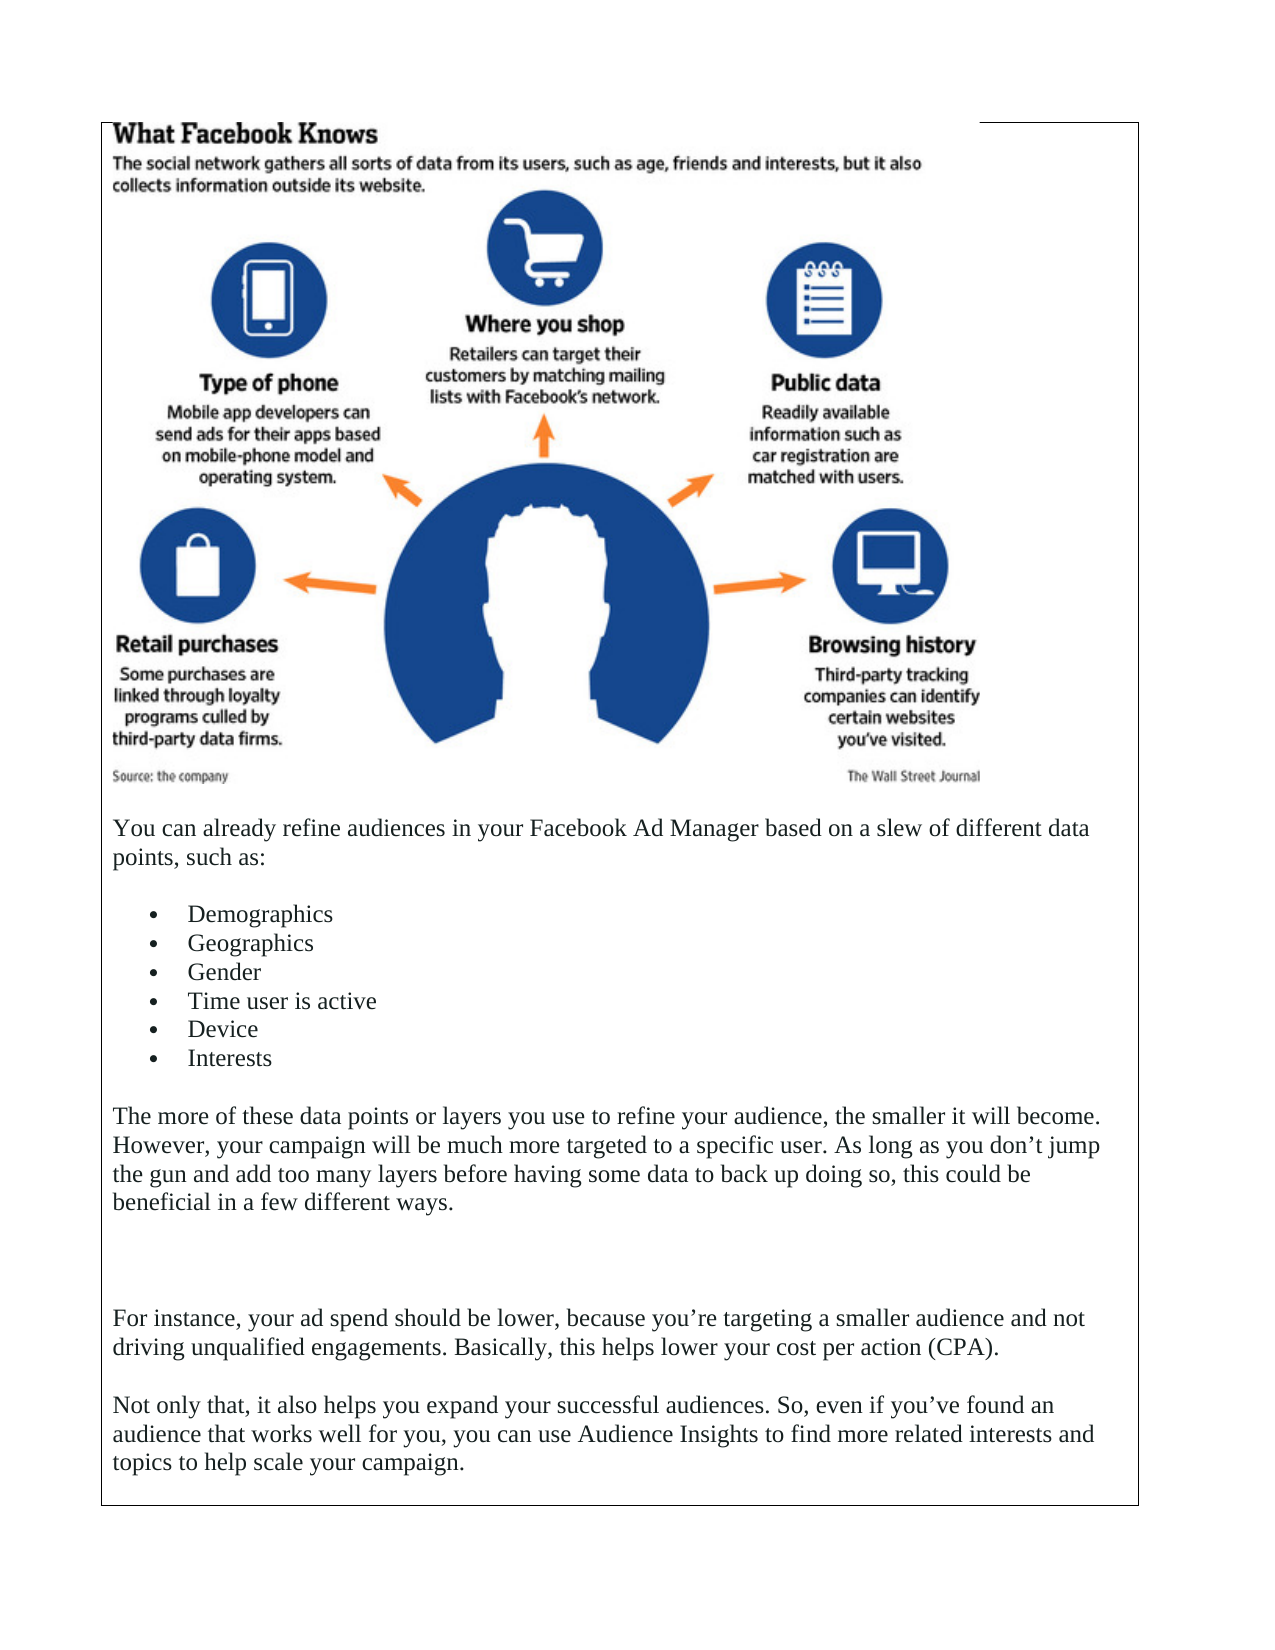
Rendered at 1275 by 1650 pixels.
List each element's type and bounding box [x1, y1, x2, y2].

table_cell [102, 123, 1138, 1505]
picture [112, 122, 980, 784]
